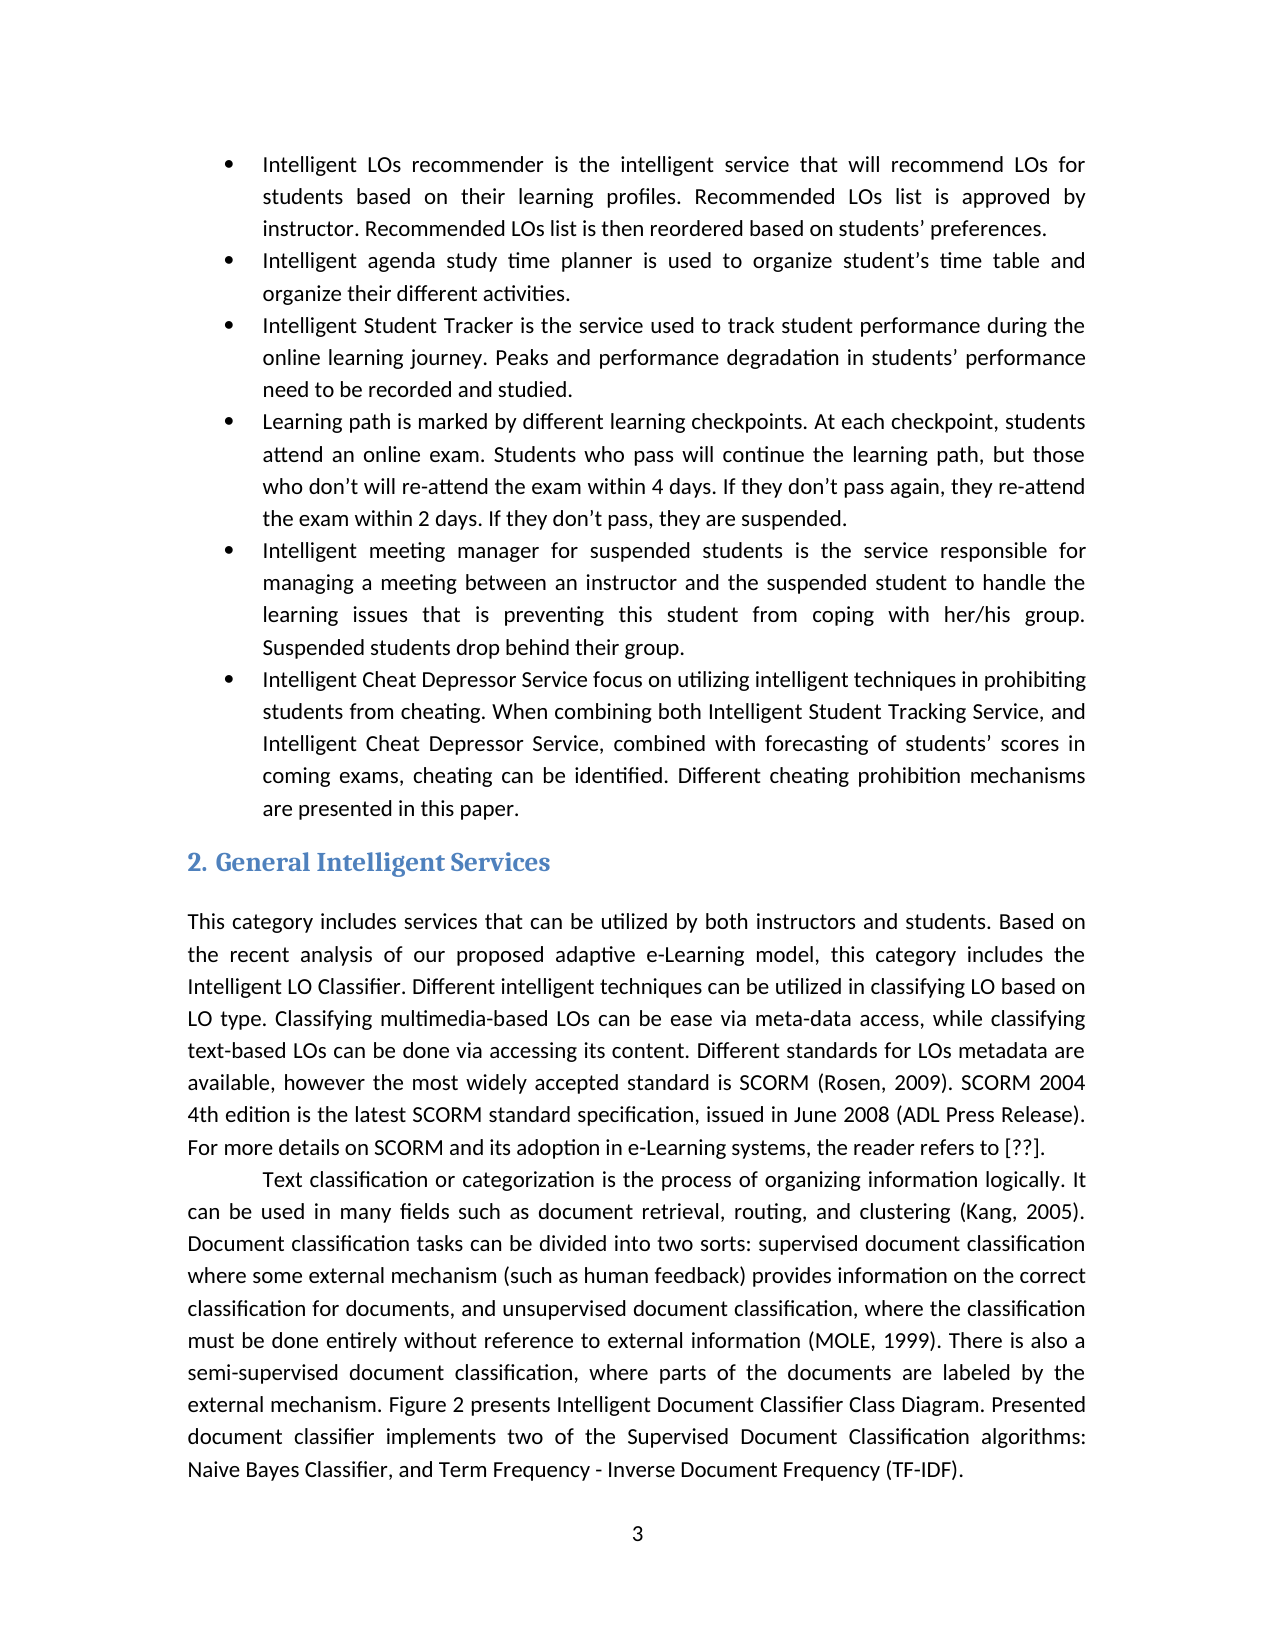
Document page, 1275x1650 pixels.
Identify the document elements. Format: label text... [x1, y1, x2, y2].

list Intelligent Student Tracker is the service used to track student performance during the online learning journey. Peaks and performance degradation in students’ performance need to be recorded and studied. [225, 311, 1087, 403]
list Intelligent agenda study time planner is used to organize student’s time table and organize their different activities. [225, 247, 1087, 307]
list Learning path is marked by different learning checkpoints. At each checkpoint, students attend an online exam. Students who pass will continue the learning path, but those who don’t will re-attend the exam within 4 days. If they don’t pass again, they re-attend the exam within 2 days. If they don’t pass, they are suspended. [225, 407, 1087, 532]
list Intelligent meeting manager for suspended students is the service responsible for managing a meeting between an instructor and the suspended student to handle the learning issues that is preventing this student from coping with her/his group. Suspended students drop behind their group. [225, 536, 1087, 661]
subtitle General Intelligent Services [187, 847, 1087, 878]
list Intelligent LOs recommender is the intelligent service that will recommend LOs for students based on their learning profiles. Recommended LOs list is approved by instructor. Recommended LOs list is then reordered based on students’ preferences. [225, 150, 1087, 242]
text Text classification or categorization is the process of organizing information logically. It can be used in many fields such as document retrieval, routing, and clustering (Kang, 2005). Document classification tasks can be divided into two sorts: supervised document classification where some external mechanism (such as human feedback) provides information on the correct classification for documents, and unsupervised document classification, where the classification must be done entirely without reference to external information (MOLE, 1999). There is also a semi-supervised document classification, where parts of the documents are labeled by the external mechanism. Figure 2 presents Intelligent Document Classifier Class Diagram. Presented document classifier implements two of the Supervised Document Classification algorithms: Naive Bayes Classifier, and Term Frequency - Inverse Document Frequency (TF-IDF). [187, 1165, 1087, 1483]
list Intelligent Cheat Depressor Service focus on utilizing intelligent techniques in prohibiting students from cheating. When combining both Intelligent Student Tracking Service, and Intelligent Cheat Depressor Service, combined with forecasting of students’ scores in coming exams, cheating can be identified. Different cheating prohibition mechanisms are presented in this paper. [225, 665, 1087, 822]
text This category includes services that can be utilized by both instructors and students. Based on the recent analysis of our proposed adaptive e-Learning model, this category includes the Intelligent LO Classifier. Different intelligent techniques can be utilized in classifying LO based on LO type. Classifying multimedia-based LOs can be ease via meta-data access, while classifying text-based LOs can be done via accessing its content. Different standards for LOs metadata are available, however the most widely accepted standard is SCORM (Rosen, 2009). SCORM 2004 4th edition is the latest SCORM standard specification, issued in June 2008 (ADL Press Release). For more details on SCORM and its adoption in e-Learning systems, the reader refers to [??]. [187, 907, 1087, 1161]
